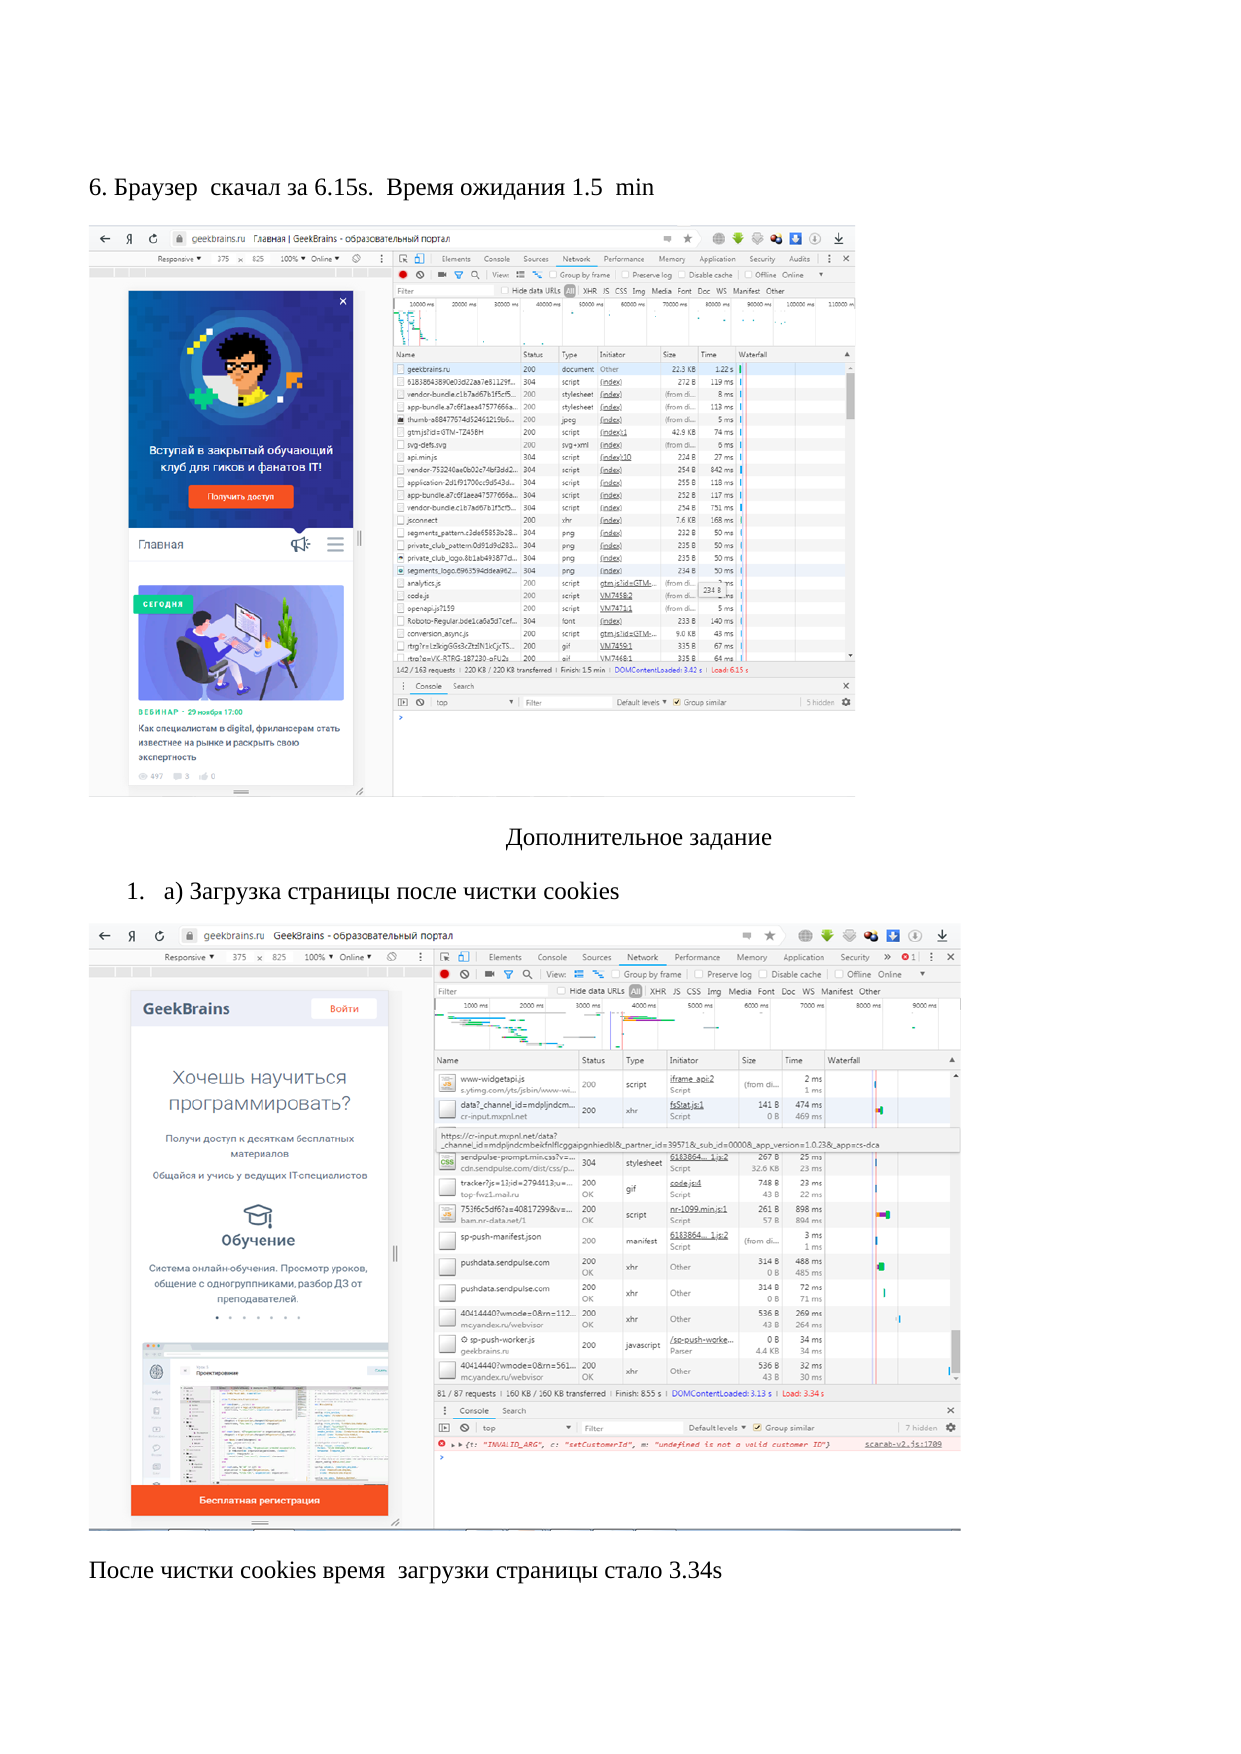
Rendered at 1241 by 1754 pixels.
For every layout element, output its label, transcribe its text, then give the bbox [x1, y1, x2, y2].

text Дополнительное задание [126, 822, 1152, 851]
picture [88, 923, 961, 1531]
picture [88, 225, 856, 797]
list a) Загрузка страницы после чистки cookies [126, 876, 1152, 905]
text 6. Браузер скачал за 6.15s. Время ожидания 1.5 min [89, 172, 1152, 201]
text После чистки cookies время загрузки страницы стало 3.34s [89, 1555, 1152, 1584]
